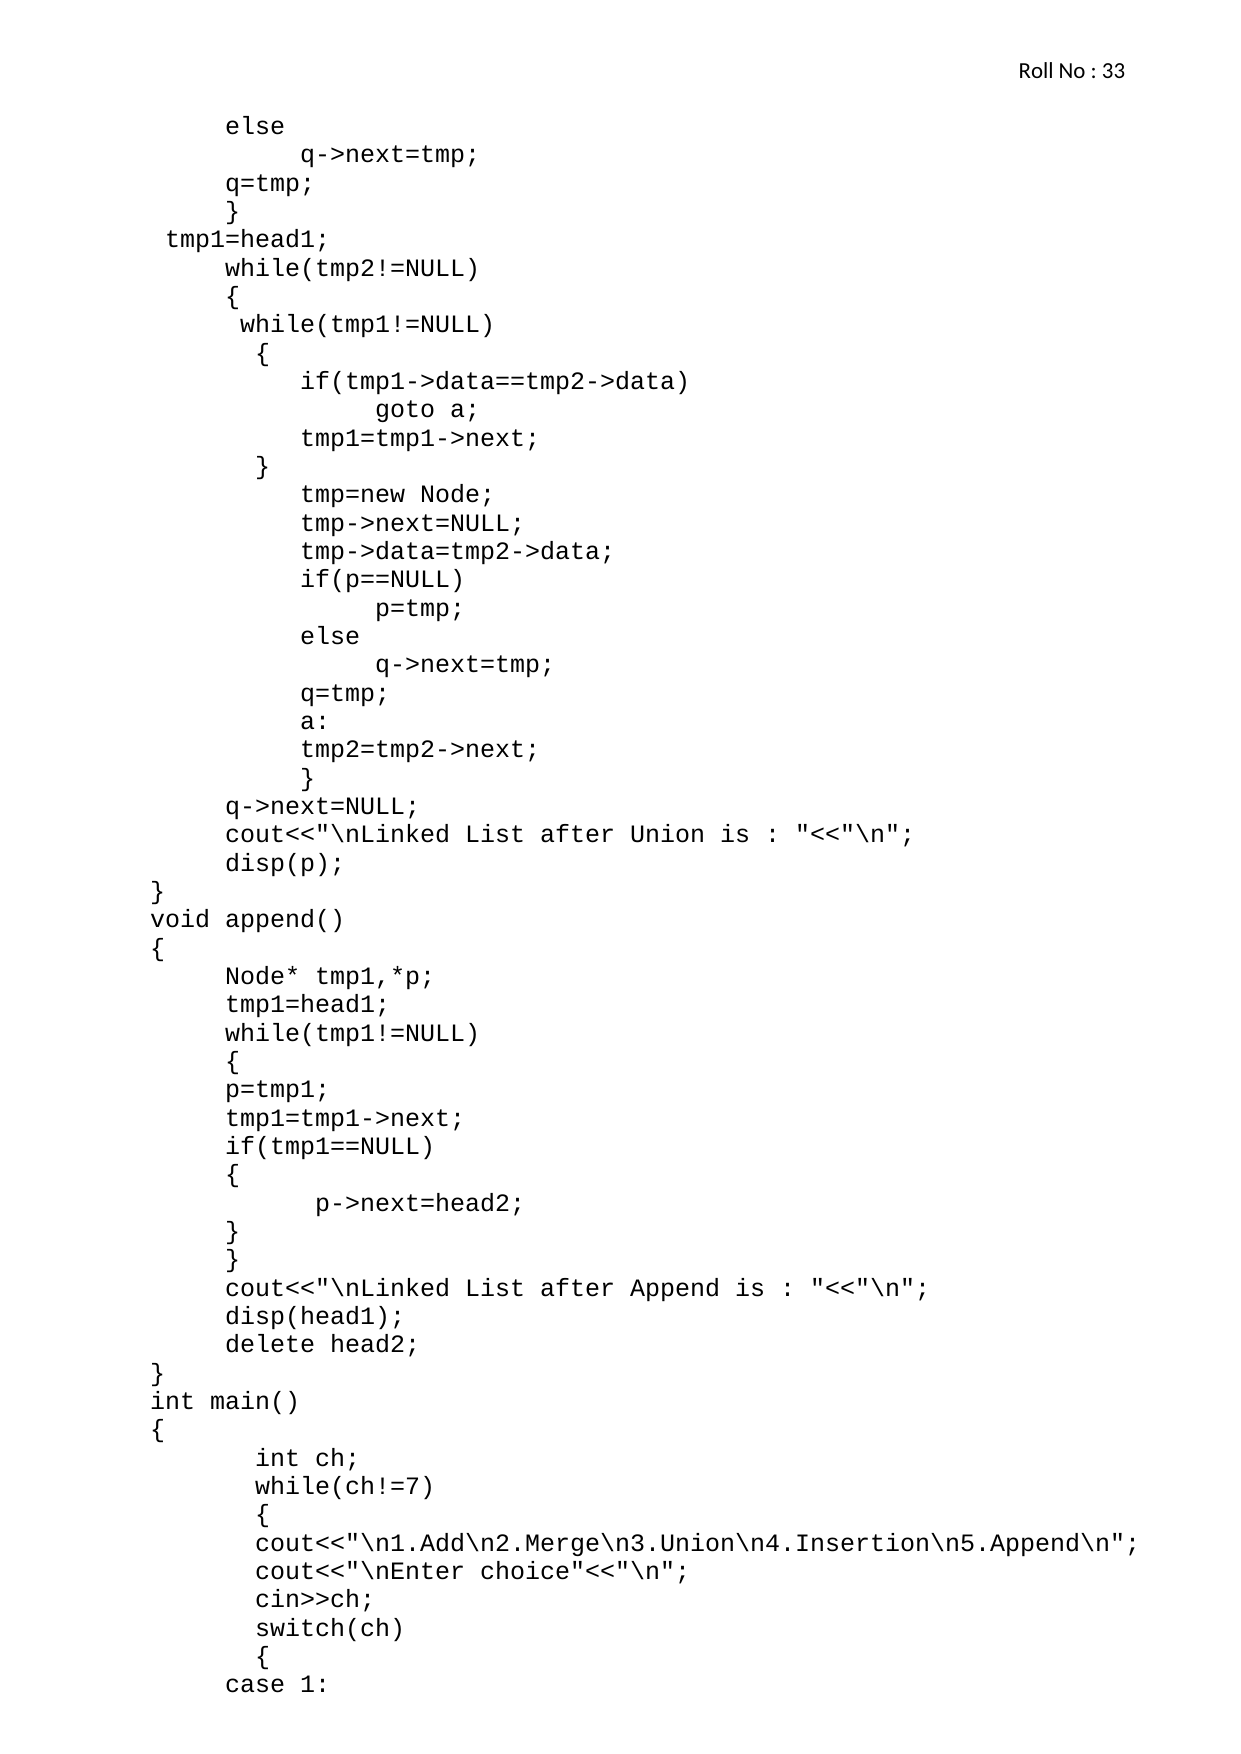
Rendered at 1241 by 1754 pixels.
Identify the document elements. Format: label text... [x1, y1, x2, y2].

text { [150, 1417, 1162, 1445]
text tmp->data=tmp2->data; [150, 539, 1162, 567]
text tmp1=tmp1->next; [150, 425, 1162, 454]
text delete head2; [150, 1332, 1162, 1360]
text q->next=NULL; [150, 794, 1162, 822]
text p=tmp1; [150, 1077, 1162, 1105]
text { [150, 340, 1162, 369]
text } [150, 1247, 1162, 1275]
text int ch; [150, 1445, 1162, 1474]
text { [150, 935, 1162, 964]
text { [150, 1644, 1162, 1672]
text q=tmp; [150, 680, 1162, 709]
text Node* tmp1,*p; [150, 964, 1162, 992]
text } [150, 765, 1162, 794]
text { [150, 284, 1162, 312]
text cout<<"\nLinked List after Union is : "<<"\n"; [150, 822, 1162, 850]
text } [150, 1360, 1162, 1389]
text cout<<"\nLinked List after Append is : "<<"\n"; [150, 1275, 1162, 1304]
text tmp1=tmp1->next; [150, 1105, 1162, 1134]
text tmp1=head1; [150, 992, 1162, 1020]
text tmp2=tmp2->next; [150, 737, 1162, 765]
text q=tmp; [150, 170, 1162, 199]
text q->next=tmp; [150, 652, 1162, 680]
text else [150, 624, 1162, 652]
text } [150, 454, 1162, 482]
text tmp=new Node; [150, 482, 1162, 510]
text int main() [150, 1389, 1162, 1417]
text while(tmp2!=NULL) [150, 255, 1162, 284]
text goto a; [150, 397, 1162, 425]
text while(tmp1!=NULL) [150, 312, 1162, 340]
text tmp->next=NULL; [150, 510, 1162, 539]
text } [150, 199, 1162, 227]
text cin>>ch; [150, 1587, 1162, 1615]
text } [150, 879, 1162, 907]
text if(p==NULL) [150, 567, 1162, 595]
text cout<<"\n1.Add\n2.Merge\n3.Union\n4.Insertion\n5.Append\n"; [150, 1530, 1162, 1559]
text q->next=tmp; [150, 142, 1162, 170]
text disp(head1); [150, 1304, 1162, 1332]
text p->next=head2; [150, 1190, 1162, 1219]
text if(tmp1->data==tmp2->data) [150, 369, 1162, 397]
text { [150, 1162, 1162, 1190]
text else [150, 114, 1162, 142]
text while(tmp1!=NULL) [150, 1020, 1162, 1049]
text a: [150, 709, 1162, 737]
text void append() [150, 907, 1162, 935]
text tmp1=head1; [150, 227, 1162, 255]
text { [150, 1049, 1162, 1077]
text switch(ch) [150, 1615, 1162, 1644]
text p=tmp; [150, 595, 1162, 624]
text case 1: [150, 1672, 1162, 1700]
text { [150, 1502, 1162, 1530]
text } [150, 1219, 1162, 1247]
text if(tmp1==NULL) [150, 1134, 1162, 1162]
text while(ch!=7) [150, 1474, 1162, 1502]
text cout<<"\nEnter choice"<<"\n"; [150, 1559, 1162, 1587]
text disp(p); [150, 850, 1162, 879]
